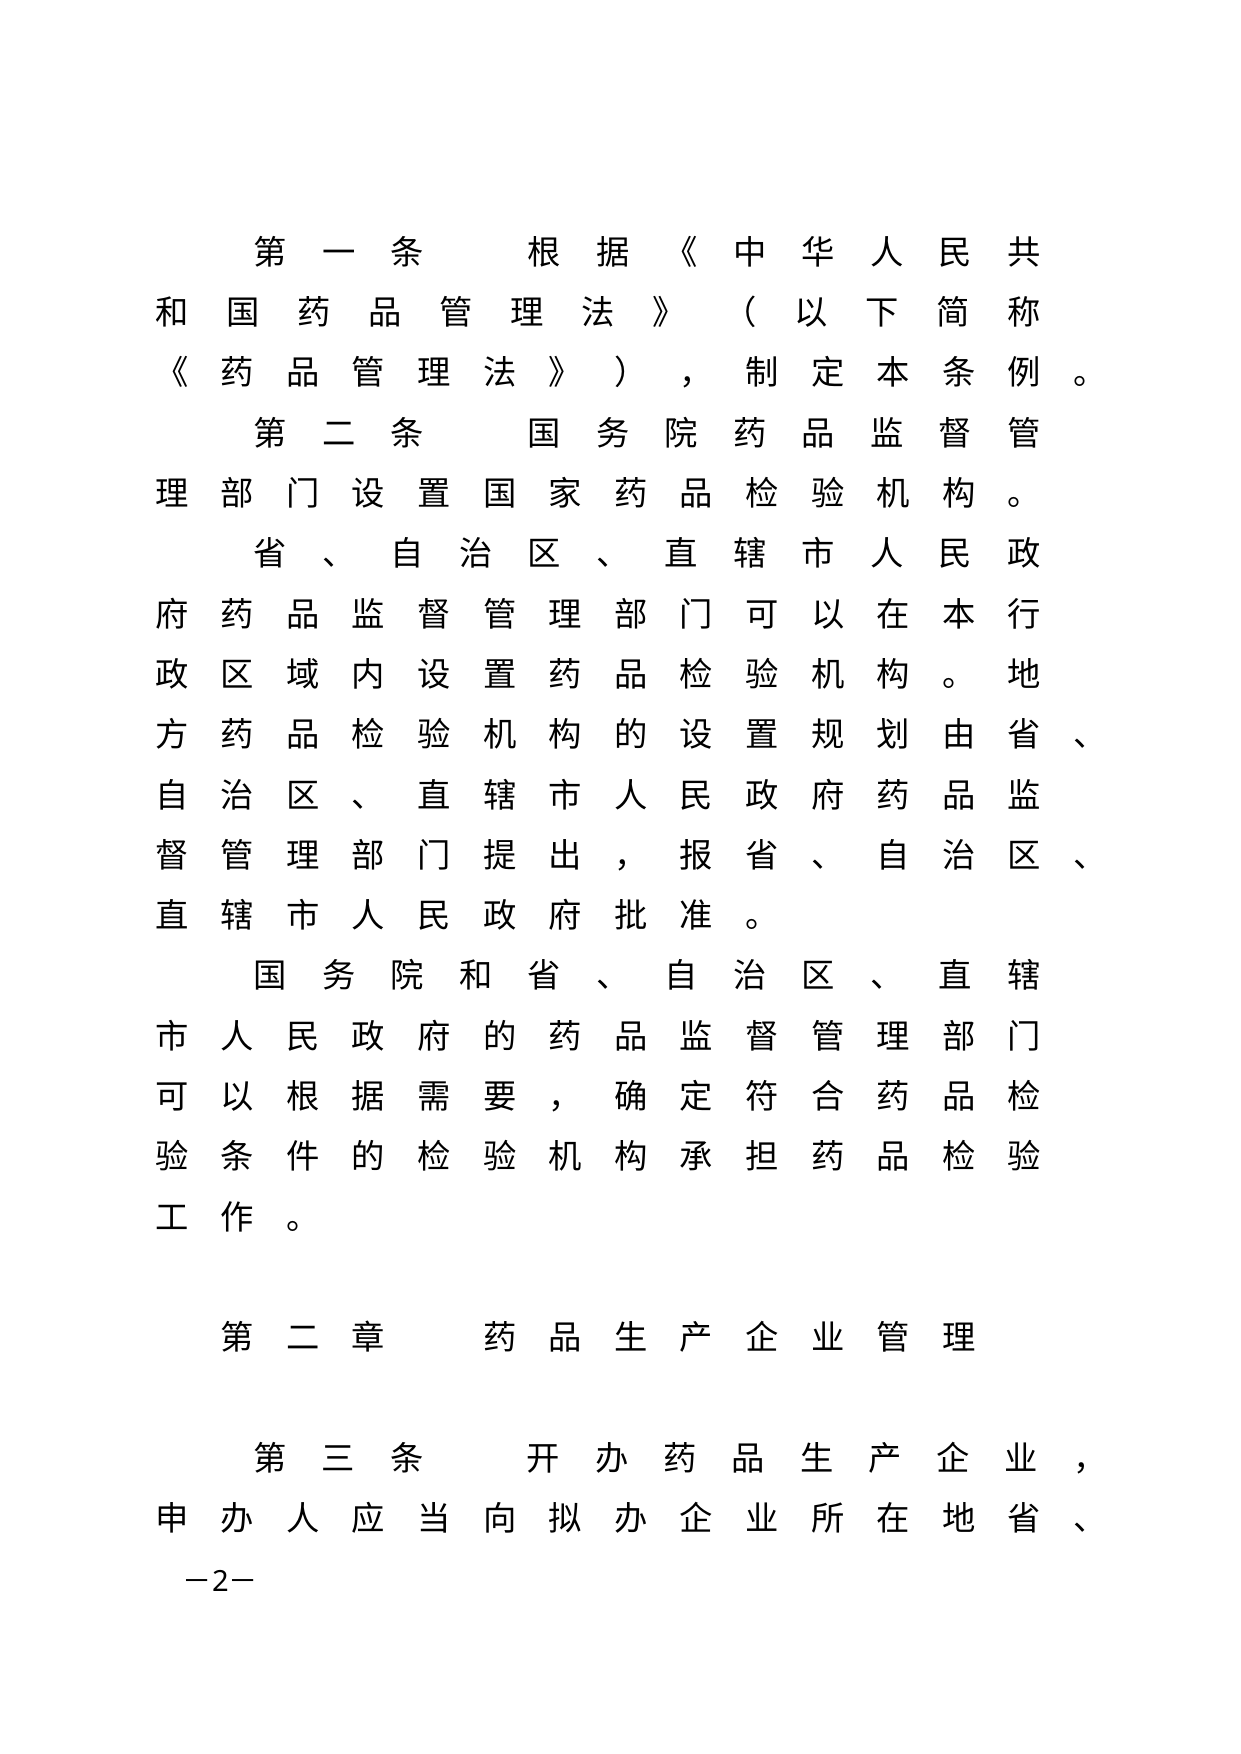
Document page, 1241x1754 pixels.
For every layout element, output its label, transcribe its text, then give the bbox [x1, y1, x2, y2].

text 第二章 药品生产企业管理 [155, 1305, 1073, 1365]
text 第三条 开办药品生产企业，申办人应当向拟办企业所在地省、自治区、直辖市人民政府药品监督管理部门提出申请。省、自治区、直辖市人民政府药品监督管理部门应当自收到申请之日起30个工作日内，依据《药品管理法》第八条规定的开办条件组织验收；验收合格的，发给《药品生产许可证》。 [155, 1426, 1073, 1546]
text 省、自治区、直辖市人民政府药品监督管理部门可以在本行政区域内设置药品检验机构。地方药品检验机构的设置规划由省、自治区、直辖市人民政府药品监督管理部门提出，报省、自治区、直辖市人民政府批准。 [155, 521, 1073, 943]
text 第二条 国务院药品监督管理部门设置国家药品检验机构。 [155, 400, 1073, 521]
text 第一条 根据《中华人民共和国药品管理法》（以下简称《药品管理法》），制定本条例。 [155, 219, 1073, 400]
text 国务院和省、自治区、直辖市人民政府的药品监督管理部门可以根据需要，确定符合药品检验条件的检验机构承担药品检验工作。 [155, 943, 1073, 1245]
